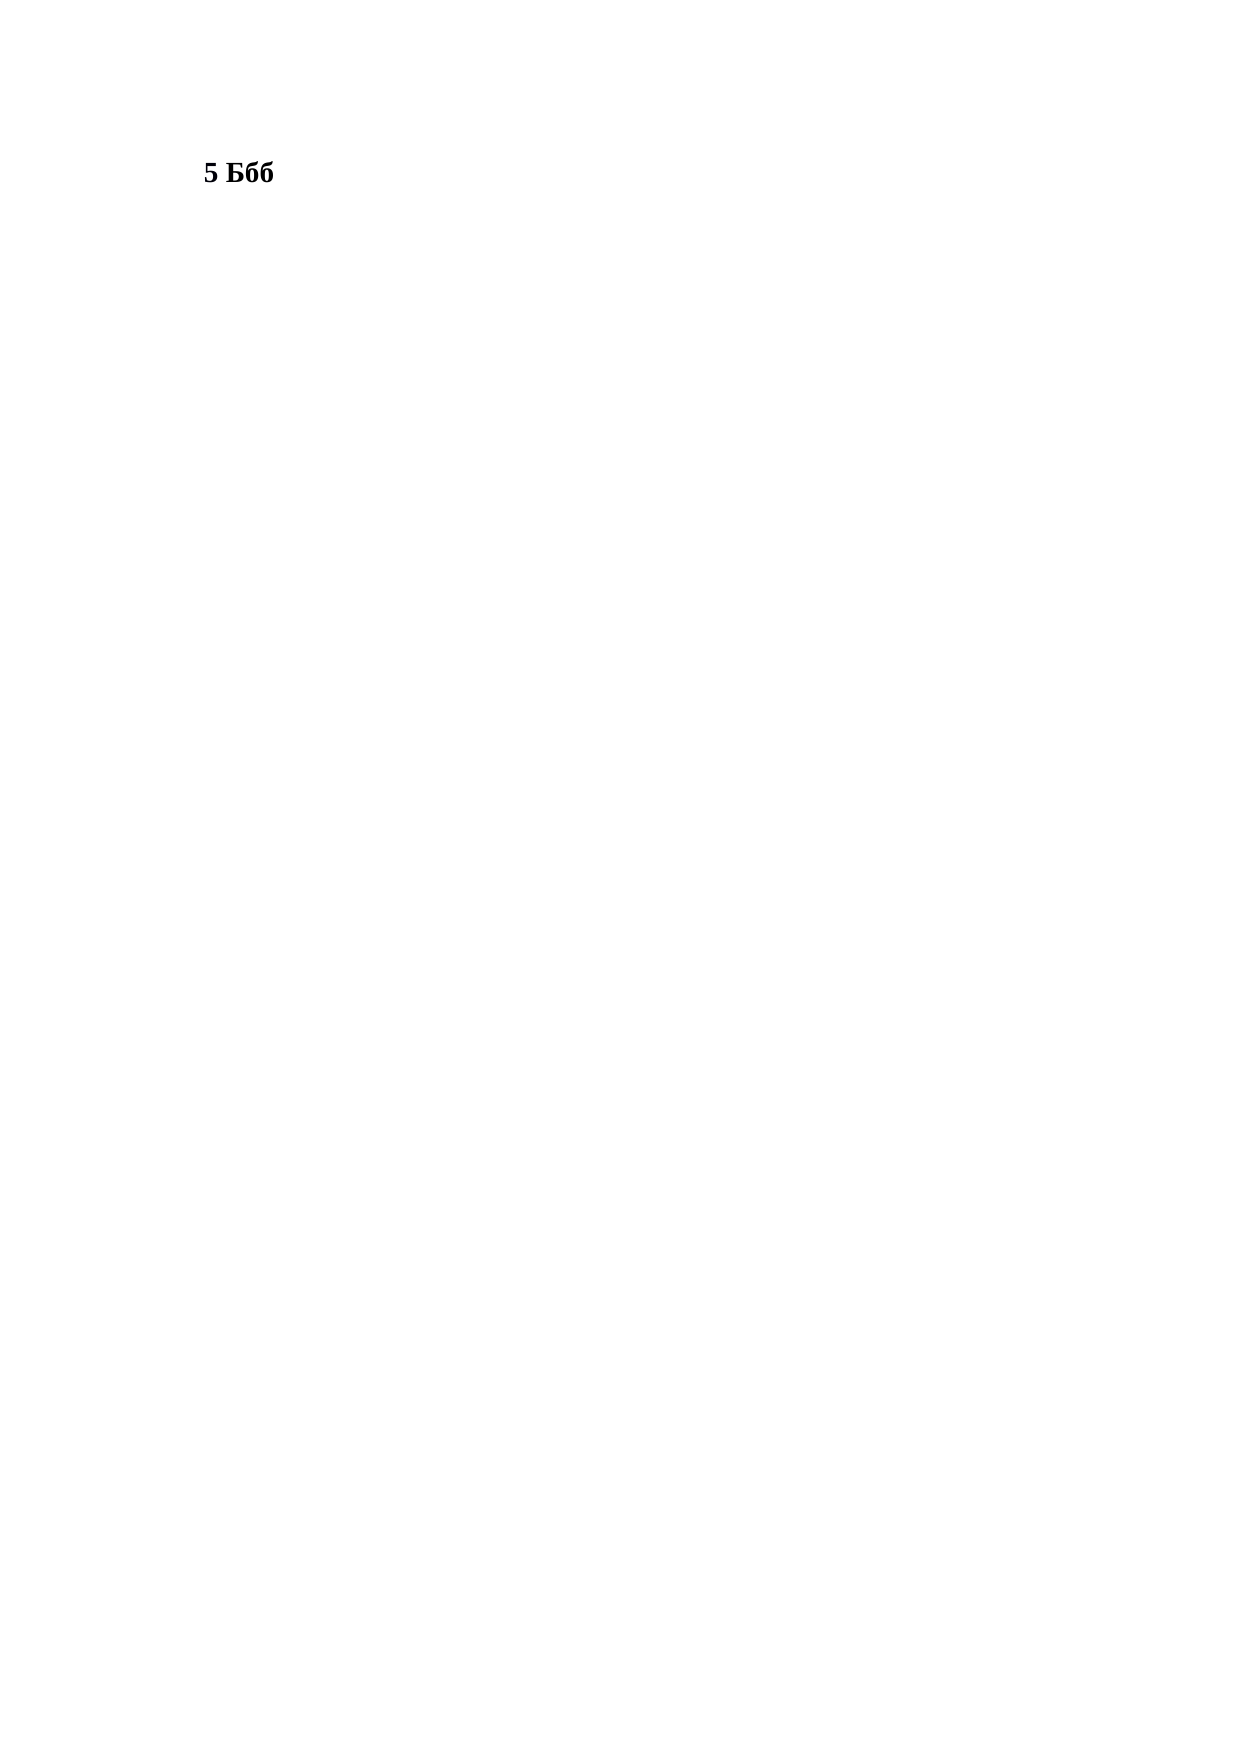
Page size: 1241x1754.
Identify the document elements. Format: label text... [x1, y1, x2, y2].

list Ббб [130, 156, 1181, 189]
